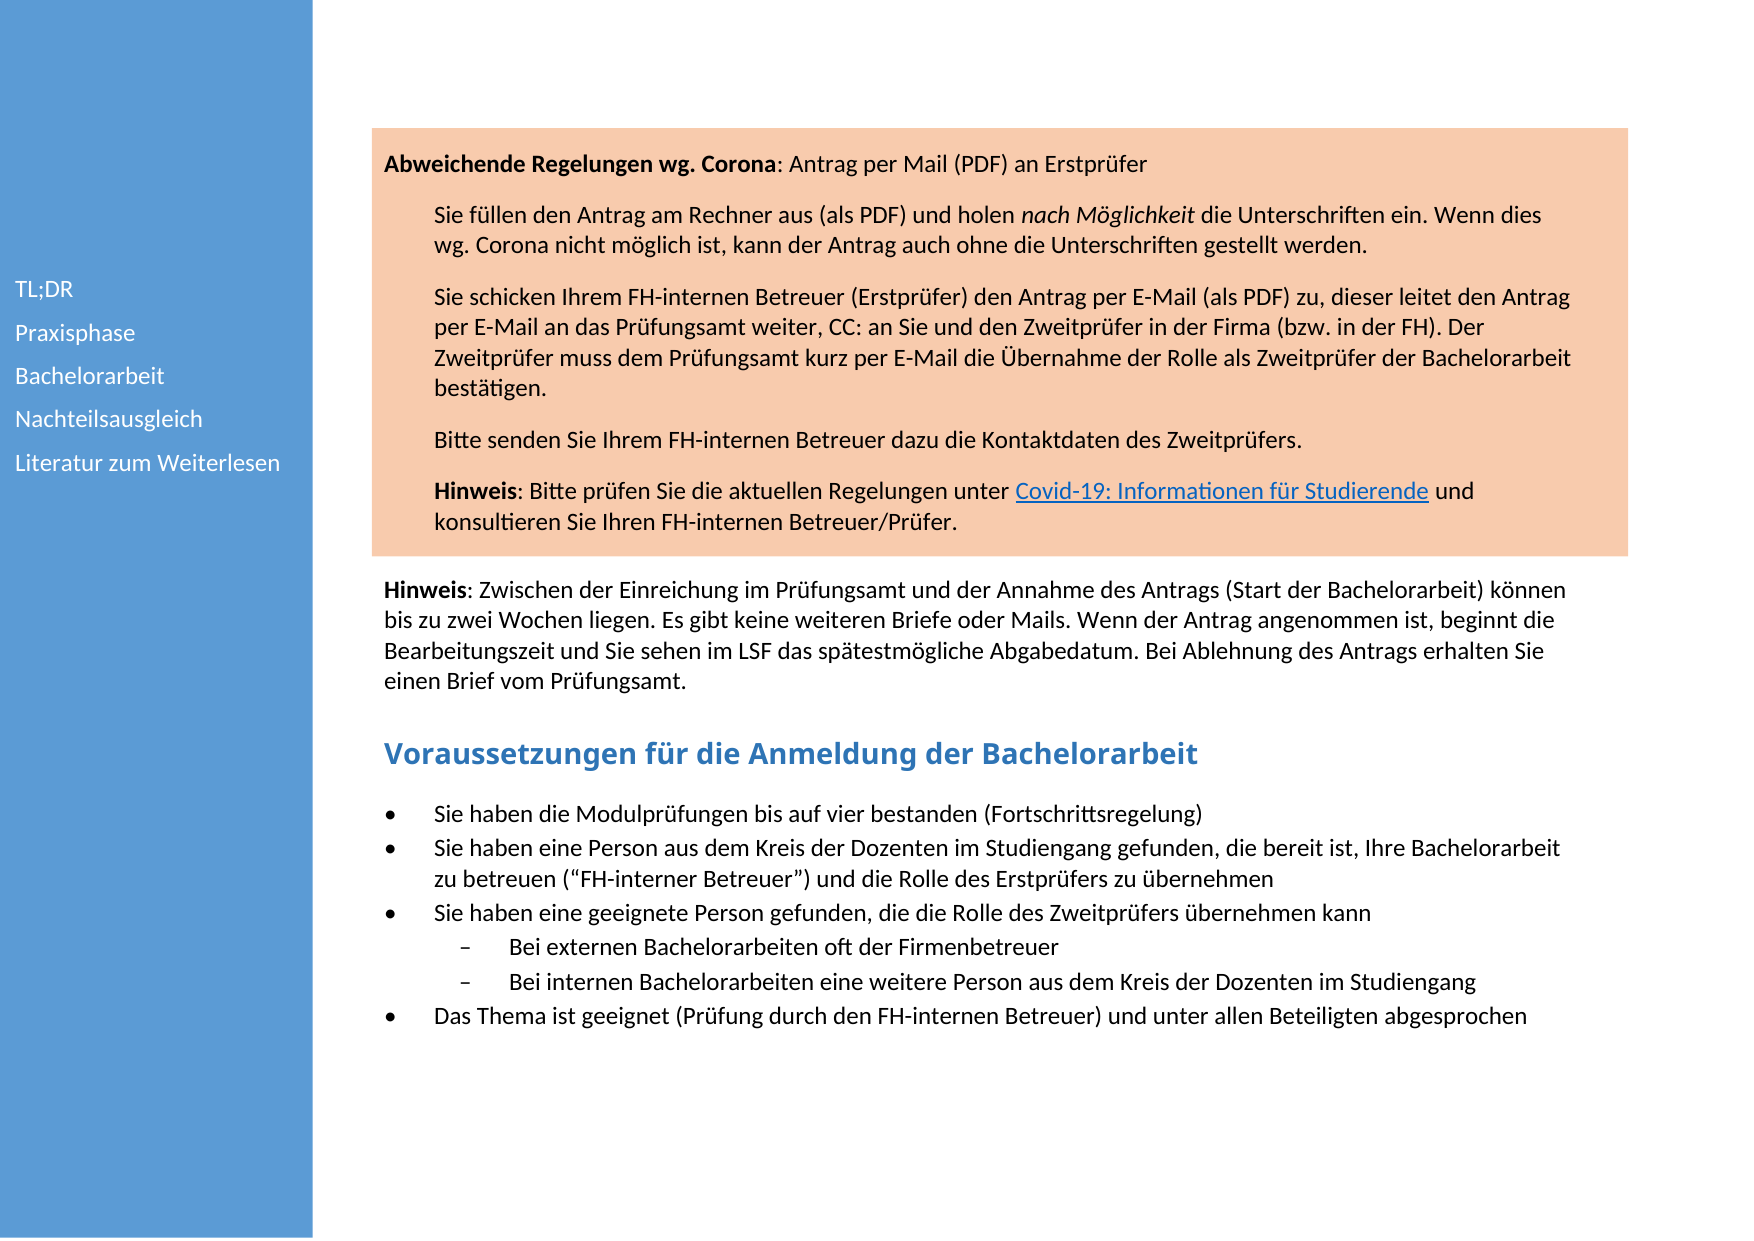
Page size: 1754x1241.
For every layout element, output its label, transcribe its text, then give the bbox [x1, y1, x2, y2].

text Abweichende Regelungen wg. Corona: Antrag per Mail (PDF) an Erstprüfer [384, 148, 1580, 178]
subtitle Voraussetzungen für die Anmeldung der Bachelorarbeit [384, 733, 1580, 773]
list Sie schicken Ihrem FH-internen Betreuer (Erstprüfer) den Antrag per E-Mail (als PDF) zu, dieser leitet den Antrag per E-Mail an das Prüfungsamt weiter, CC: an Sie und den Zweitprüfer in der Firma (bzw. in der FH). Der Zweitprüfer muss dem Prüfungsamt kurz per E-Mail die Übernahme der Rolle als Zweitprüfer der Bachelorarbeit bestätigen. [384, 281, 1580, 403]
list Das Thema ist geeignet (Prüfung durch den FH-internen Betreuer) und unter allen Beteiligten abgesprochen [384, 1000, 1580, 1030]
text Hinweis: Zwischen der Einreichung im Prüfungsamt und der Annahme des Antrags (Start der Bachelorarbeit) können bis zu zwei Wochen liegen. Es gibt keine weiteren Briefe oder Mails. Wenn der Antrag angenommen ist, beginnt die Bearbeitungszeit und Sie sehen im LSF das spätestmögliche Abgabedatum. Bei Ablehnung des Antrags erhalten Sie einen Brief vom Prüfungsamt. [384, 574, 1580, 696]
list Bei externen Bachelorarbeiten oft der Firmenbetreuer [459, 931, 1580, 962]
list Sie haben eine geeignete Person gefunden, die die Rolle des Zweitprüfers übernehmen kann [384, 897, 1580, 928]
list Bitte senden Sie Ihrem FH-internen Betreuer dazu die Kontaktdaten des Zweitprüfers. [384, 424, 1580, 454]
list Hinweis: Bitte prüfen Sie die aktuellen Regelungen unter Covid-19: Informationen für Studierende und konsultieren Sie Ihren FH-internen Betreuer/Prüfer. [384, 475, 1580, 536]
list Sie haben eine Person aus dem Kreis der Dozenten im Studiengang gefunden, die bereit ist, Ihre Bachelorarbeit zu betreuen (“FH-interner Betreuer”) und die Rolle des Erstprüfers zu übernehmen [384, 832, 1580, 893]
list Sie füllen den Antrag am Rechner aus (als PDF) und holen nach Möglichkeit die Unterschriften ein. Wenn dies wg. Corona nicht möglich ist, kann der Antrag auch ohne die Unterschriften gestellt werden. [384, 199, 1580, 260]
list Sie haben die Modulprüfungen bis auf vier bestanden (Fortschrittsregelung) [384, 798, 1580, 828]
list Bei internen Bachelorarbeiten eine weitere Person aus dem Kreis der Dozenten im Studiengang [459, 966, 1580, 996]
